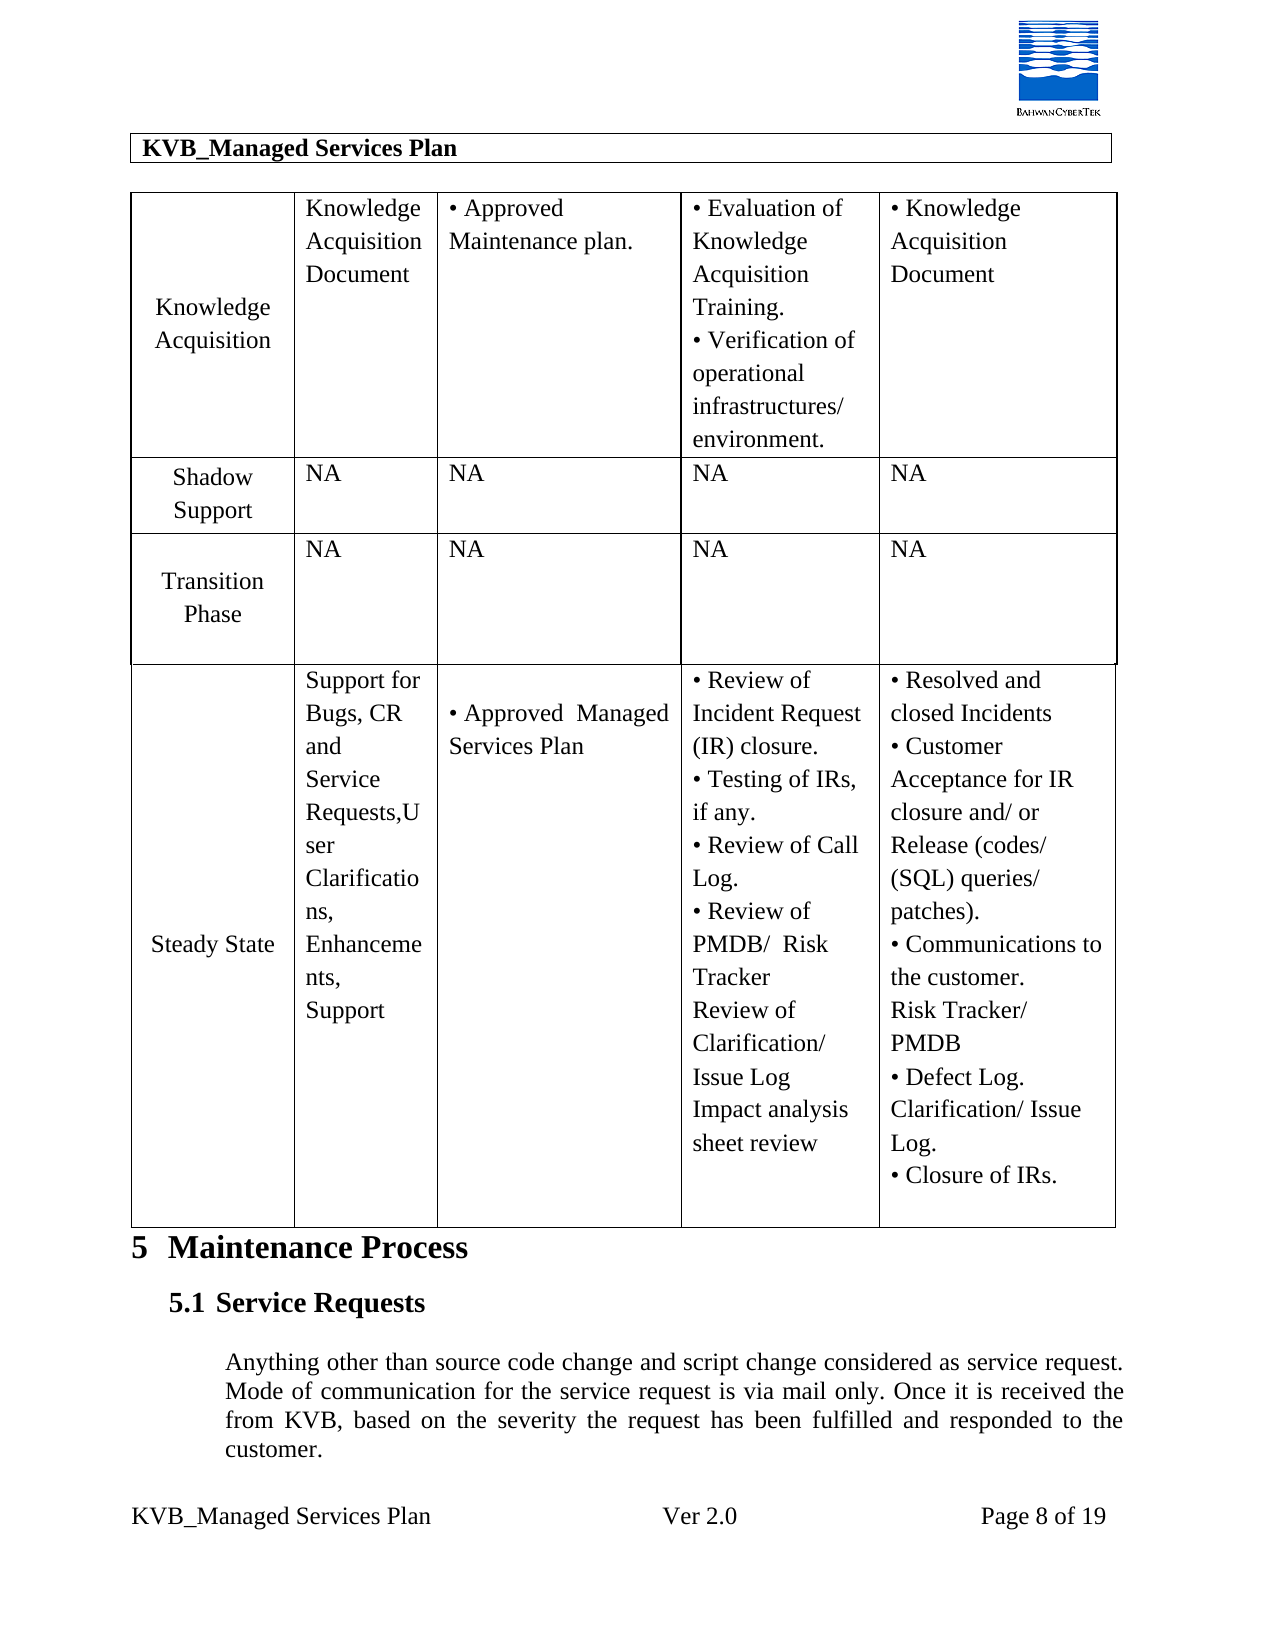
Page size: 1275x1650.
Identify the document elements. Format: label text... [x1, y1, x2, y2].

subtitle Maintenance Process [131, 1228, 1125, 1266]
table_cell Transition Phase [132, 534, 294, 664]
table_cell NA [295, 534, 437, 664]
table_cell • Resolved and closed Incidents • Customer Acceptance for IR closure and/ or Release (codes/ (SQL) queries/ patches). • Communications to the customer. Risk Tracker/ PMDB • Defect Log. Clarification/ Issue Log. • Closure of IRs. [880, 665, 1115, 1227]
table_cell • Approved Managed Services Plan [438, 665, 681, 1227]
table_cell Knowledge Acquisition [132, 193, 294, 457]
table_cell NA [295, 458, 437, 533]
table_cell • Evaluation of Knowledge Acquisition Training. • Verification of operational infrastructures/ environment. [682, 193, 879, 457]
table_cell • Approved Maintenance plan. [438, 193, 680, 457]
text Anything other than source code change and script change considered as service request. Mode of communication for the service request is via mail only. Once it is received the from KVB, based on the severity the request has been fulfilled and responded to the customer. [225, 1347, 1125, 1462]
table_cell Support for Bugs, CR and Service Requests,User Clarifications, Enhancements, Support [295, 665, 437, 1227]
table_cell NA [438, 458, 680, 533]
table_cell Knowledge Acquisition Document [295, 193, 437, 457]
table_cell Steady State [132, 665, 294, 1227]
table_cell NA [682, 534, 879, 664]
table_cell NA [682, 458, 879, 533]
table_cell NA [438, 534, 680, 664]
table_cell NA [880, 534, 1116, 664]
table_cell NA [880, 458, 1116, 533]
table_cell • Knowledge Acquisition Document [880, 193, 1116, 457]
picture [1014, 16, 1102, 119]
subtitle Service Requests [169, 1285, 1125, 1319]
table_cell • Review of Incident Request (IR) closure. • Testing of IRs, if any. • Review of Call Log. • Review of PMDB/ Risk Tracker Review of Clarification/ Issue Log Impact analysis sheet review [682, 665, 879, 1227]
table_cell Shadow Support [132, 458, 294, 533]
